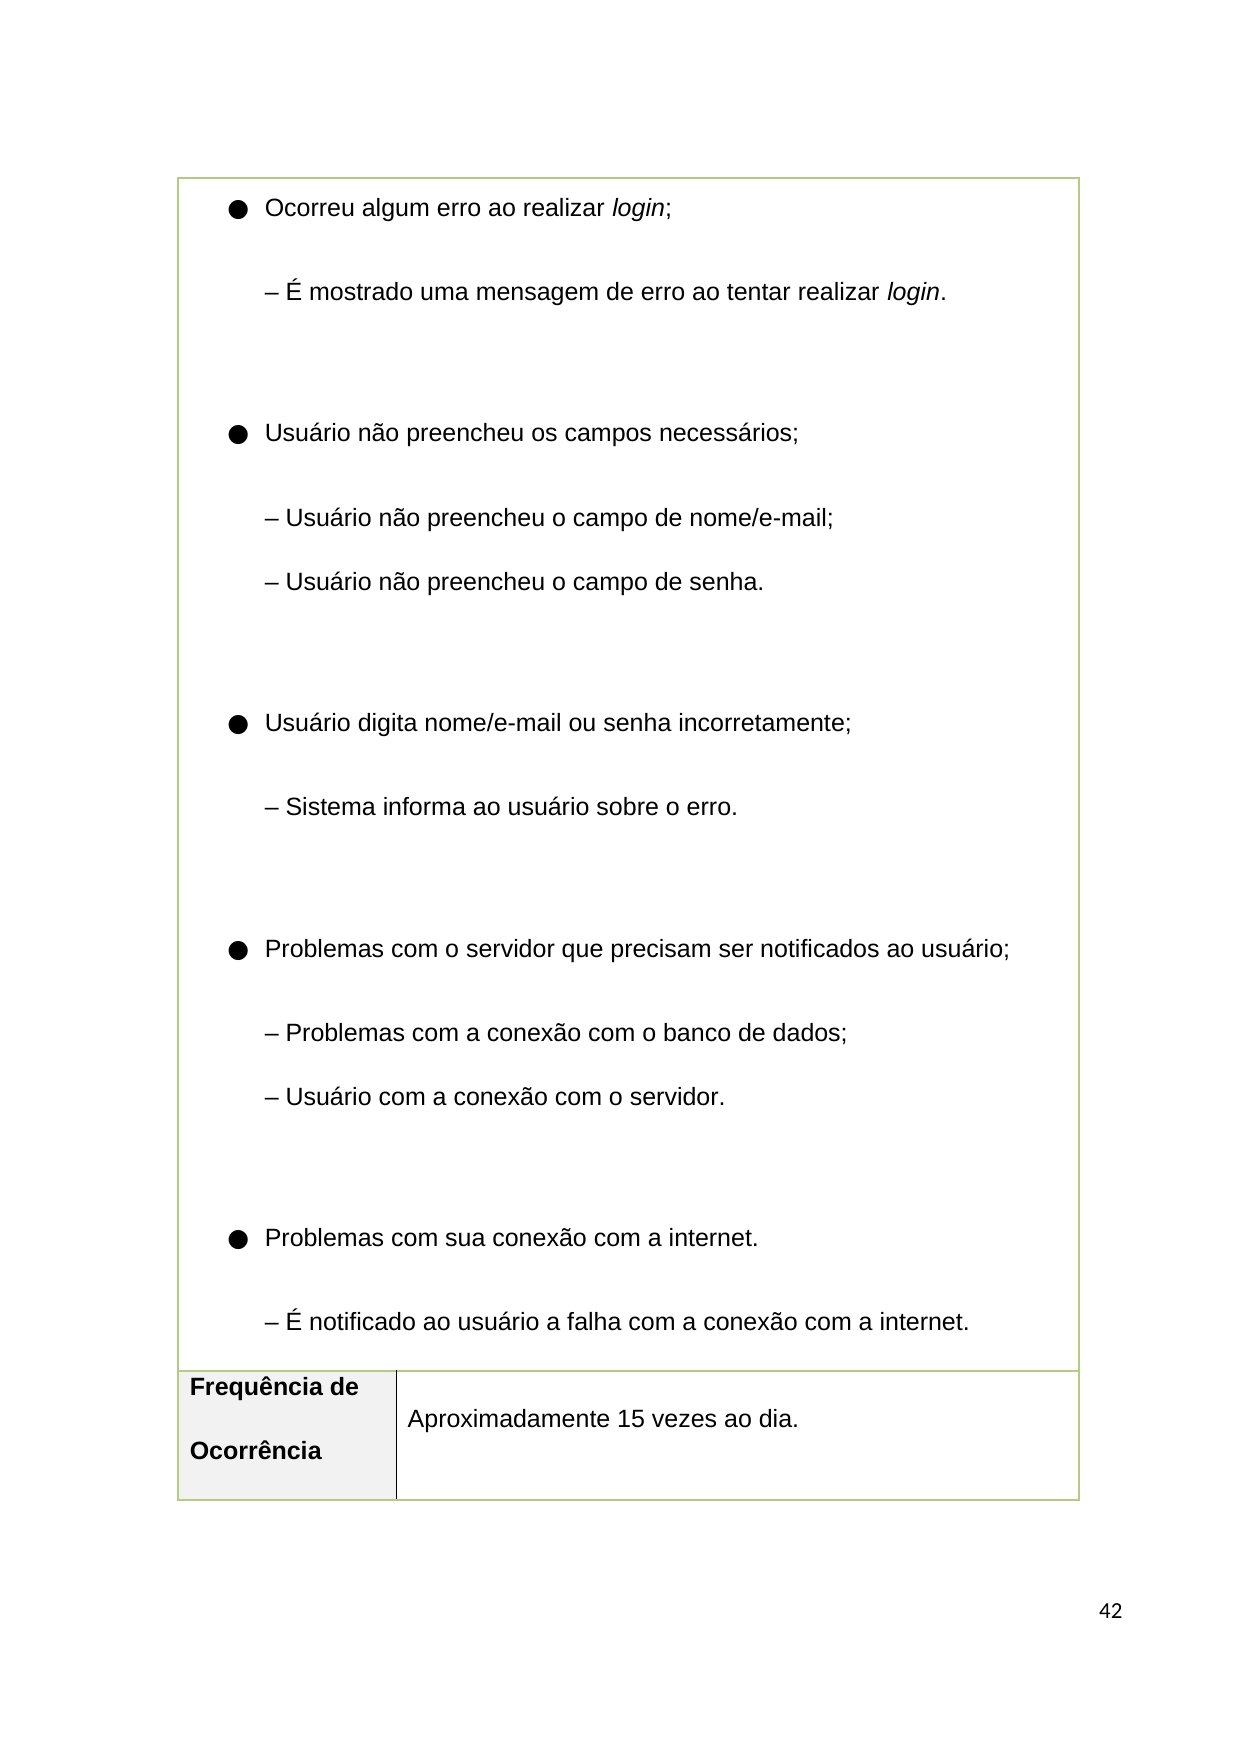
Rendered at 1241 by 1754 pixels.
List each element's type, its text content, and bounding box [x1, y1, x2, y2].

table_cell Ocorreu algum erro ao realizar login; – É mostrado uma mensagem de erro ao tentar realizar login. Usuário não preencheu os campos necessários; – Usuário não preencheu o campo de nome/e-mail; – Usuário não preencheu o campo de senha. Usuário digita nome/e-mail ou senha incorretamente; – Sistema informa ao usuário sobre o erro. Problemas com o servidor que precisam ser notificados ao usuário; – Problemas com a conexão com o banco de dados; – Usuário com a conexão com o servidor. Problemas com sua conexão com a internet. – É notificado ao usuário a falha com a conexão com a internet. [179, 179, 1078, 1370]
table_cell Aproximadamente 15 vezes ao dia. [397, 1372, 1078, 1499]
table_cell Frequência de Ocorrência [179, 1372, 396, 1499]
